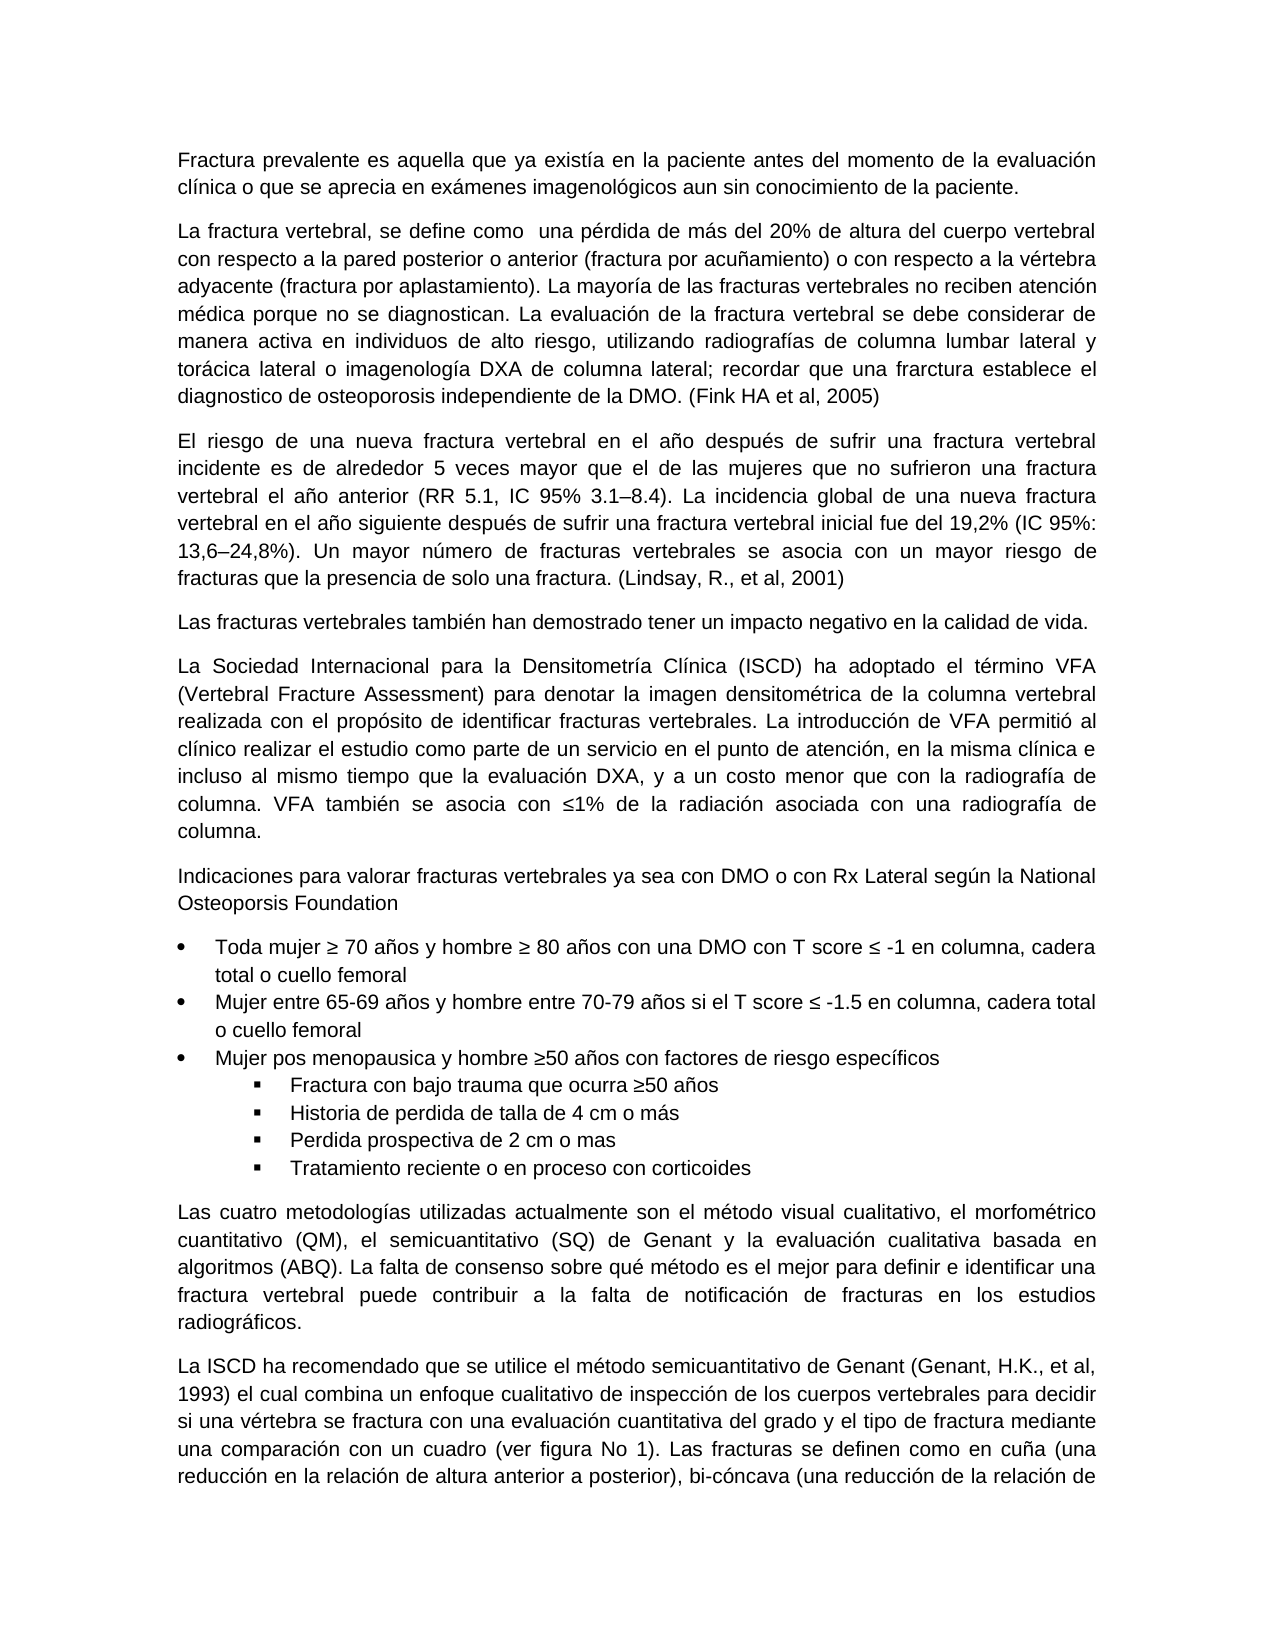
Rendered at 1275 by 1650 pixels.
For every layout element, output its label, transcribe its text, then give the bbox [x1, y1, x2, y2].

text Las cuatro metodologías utilizadas actualmente son el método visual cualitativo, el morfométrico cuantitativo (QM), el semicuantitativo (SQ) de Genant y la evaluación cualitativa basada en algoritmos (ABQ). La falta de consenso sobre qué método es el mejor para definir e identificar una fractura vertebral puede contribuir a la falta de notificación de fracturas en los estudios radiográficos. [177, 1200, 1098, 1334]
text La Sociedad Internacional para la Densitometría Clínica (ISCD) ha adoptado el término VFA (Vertebral Fracture Assessment) para denotar la imagen densitométrica de la columna vertebral realizada con el propósito de identificar fracturas vertebrales. La introducción de VFA permitió al clínico realizar el estudio como parte de un servicio en el punto de atención, en la misma clínica e incluso al mismo tiempo que la evaluación DXA, y a un costo menor que con la radiografía de columna. VFA también se asocia con ≤1% de la radiación asociada con una radiografía de columna. [177, 654, 1098, 843]
text Fractura prevalente es aquella que ya existía en la paciente antes del momento de la evaluación clínica o que se aprecia en exámenes imagenológicos aun sin conocimiento de la paciente. [177, 148, 1098, 199]
list Mujer pos menopausica y hombre ≥50 años con factores de riesgo específicos [177, 1045, 1098, 1069]
list Mujer entre 65-69 años y hombre entre 70-79 años si el T score ≤ -1.5 en columna, cadera total o cuello femoral [177, 990, 1098, 1042]
text La fractura vertebral, se define como una pérdida de más del 20% de altura del cuerpo vertebral con respecto a la pared posterior o anterior (fractura por acuñamiento) o con respecto a la vértebra adyacente (fractura por aplastamiento). La mayoría de las fracturas vertebrales no reciben atención médica porque no se diagnostican. La evaluación de la fractura vertebral se debe considerar de manera activa en individuos de alto riesgo, utilizando radiografías de columna lumbar lateral y torácica lateral o imagenología DXA de columna lateral; recordar que una frarctura establece el diagnostico de osteoporosis independiente de la DMO. (Fink HA et al, 2005) [177, 219, 1098, 408]
list Fractura con bajo trauma que ocurra ≥50 años [252, 1073, 1098, 1097]
list Historia de perdida de talla de 4 cm o más [252, 1101, 1098, 1124]
list Perdida prospectiva de 2 cm o mas [252, 1128, 1098, 1152]
text Las fracturas vertebrales también han demostrado tener un impacto negativo en la calidad de vida. [177, 610, 1098, 634]
list Toda mujer ≥ 70 años y hombre ≥ 80 años con una DMO con T score ≤ -1 en columna, cadera total o cuello femoral [177, 935, 1098, 987]
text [177, 1354, 1098, 1488]
text Indicaciones para valorar fracturas vertebrales ya sea con DMO o con Rx Lateral según la National Osteoporsis Foundation [177, 863, 1098, 915]
text El riesgo de una nueva fractura vertebral en el año después de sufrir una fractura vertebral incidente es de alrededor 5 veces mayor que el de las mujeres que no sufrieron una fractura vertebral el año anterior (RR 5.1, IC 95% 3.1–8.4). La incidencia global de una nueva fractura vertebral en el año siguiente después de sufrir una fractura vertebral inicial fue del 19,2% (IC 95%: 13,6–24,8%). Un mayor número de fracturas vertebrales se asocia con un mayor riesgo de fracturas que la presencia de solo una fractura. (Lindsay, R., et al, 2001) [177, 428, 1098, 590]
list Tratamiento reciente o en proceso con corticoides [252, 1156, 1098, 1180]
